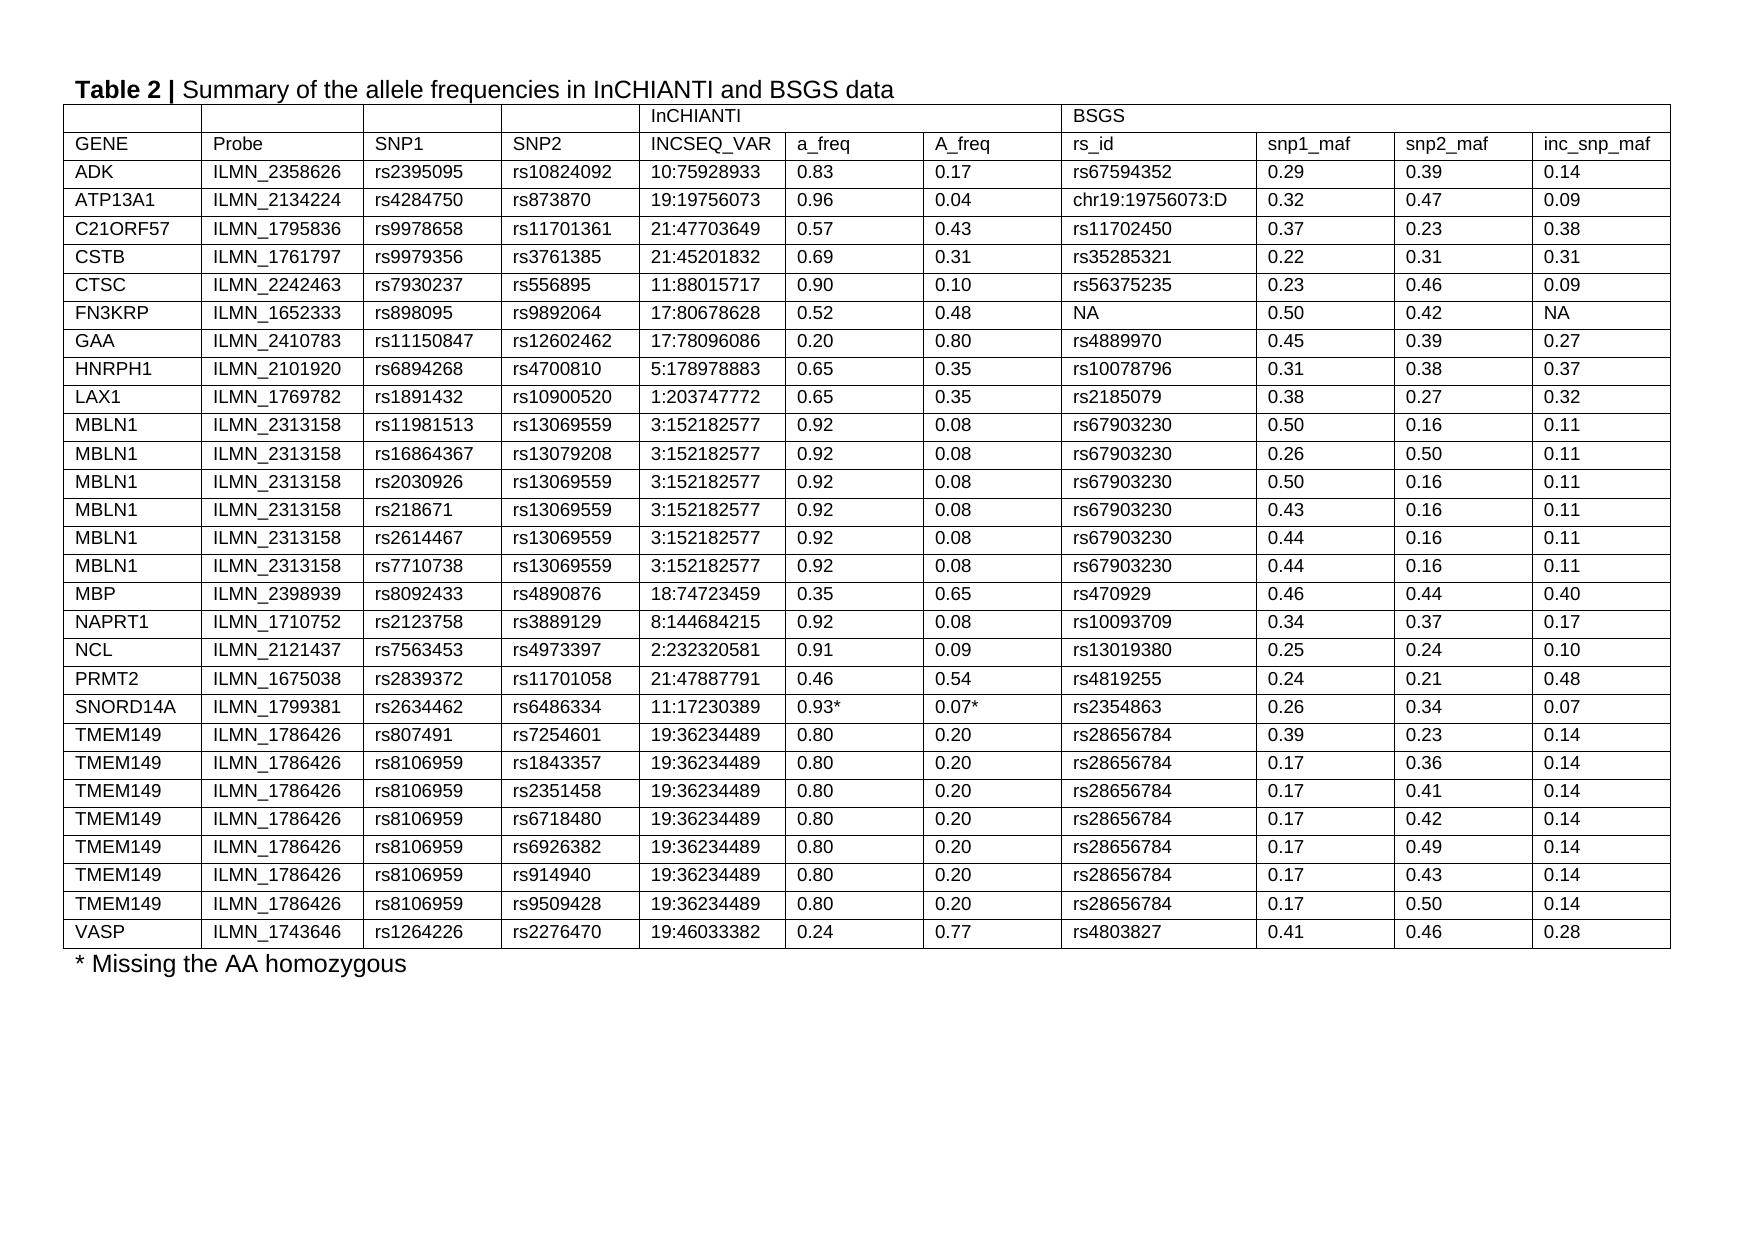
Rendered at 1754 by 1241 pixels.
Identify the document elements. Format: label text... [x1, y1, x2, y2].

table_cell ILMN_1786426 [202, 836, 363, 863]
table_cell 19:36234489 [640, 836, 785, 863]
table_cell 0.22 [1257, 245, 1394, 272]
table_header [502, 105, 639, 132]
table_cell 0.27 [1395, 386, 1532, 413]
table_cell 0.14 [1533, 808, 1670, 835]
table_cell 0.26 [1257, 442, 1394, 469]
table_cell 0.80 [786, 836, 923, 863]
table_cell rs8092433 [364, 583, 501, 610]
table_cell NAPRT1 [64, 611, 201, 638]
table_cell 0.57 [786, 217, 923, 244]
table_cell a_freq [786, 133, 923, 160]
table_cell 0.50 [1395, 892, 1532, 919]
table_cell 0.08 [924, 527, 1061, 554]
table_cell 5:178978883 [640, 358, 785, 385]
table_cell rs13069559 [502, 470, 639, 497]
table_cell 0.17 [924, 161, 1061, 188]
table_cell 0.08 [924, 470, 1061, 497]
table_cell 0.08 [924, 414, 1061, 441]
table_cell 0.11 [1533, 527, 1670, 554]
table_cell TMEM149 [64, 892, 201, 919]
table_cell 0.39 [1257, 724, 1394, 751]
table_cell rs7563453 [364, 639, 501, 666]
table_cell 0.50 [1257, 302, 1394, 329]
table_cell ILMN_2242463 [202, 274, 363, 301]
table_cell 0.32 [1533, 386, 1670, 413]
table_cell 0.11 [1533, 414, 1670, 441]
table_cell 0.26 [1257, 695, 1394, 722]
table_cell INCSEQ_VAR [640, 133, 785, 160]
table_cell ILMN_2410783 [202, 330, 363, 357]
table_cell MBP [64, 583, 201, 610]
table_cell rs13069559 [502, 414, 639, 441]
table_cell 0.47 [1395, 189, 1532, 216]
table_cell rs2839372 [364, 667, 501, 694]
table_cell rs67903230 [1062, 499, 1256, 526]
table_cell rs9892064 [502, 302, 639, 329]
table_cell 0.23 [1395, 217, 1532, 244]
table_cell 0.25 [1257, 639, 1394, 666]
table_cell 0.16 [1395, 555, 1532, 582]
table_cell rs67903230 [1062, 414, 1256, 441]
table_cell rs11981513 [364, 414, 501, 441]
table_cell 0.24 [786, 920, 923, 947]
table_cell 19:46033382 [640, 920, 785, 947]
table_cell 0.07 [1533, 695, 1670, 722]
table_cell 21:47887791 [640, 667, 785, 694]
table_header BSGS [1062, 105, 1670, 132]
table_cell ILMN_1769782 [202, 386, 363, 413]
table_cell 0.14 [1533, 161, 1670, 188]
table_cell 0.52 [786, 302, 923, 329]
table_cell 0.31 [924, 245, 1061, 272]
table_cell ILMN_2313158 [202, 527, 363, 554]
table_cell 0.41 [1257, 920, 1394, 947]
table_cell NA [1062, 302, 1256, 329]
table_cell rs56375235 [1062, 274, 1256, 301]
table_cell rs8106959 [364, 836, 501, 863]
table_cell ILMN_1786426 [202, 724, 363, 751]
table_cell 0.09 [924, 639, 1061, 666]
table_cell MBLN1 [64, 470, 201, 497]
table_cell rs6718480 [502, 808, 639, 835]
table_cell 19:36234489 [640, 892, 785, 919]
table_cell rs10824092 [502, 161, 639, 188]
table_cell 0.38 [1257, 386, 1394, 413]
table_cell 0.69 [786, 245, 923, 272]
table_cell 0.28 [1533, 920, 1670, 947]
table_cell ILMN_2313158 [202, 499, 363, 526]
table_cell ILMN_1786426 [202, 864, 363, 891]
text * Missing the AA homozygous [75, 948, 1679, 977]
table_cell 0.37 [1257, 217, 1394, 244]
table_cell rs28656784 [1062, 780, 1256, 807]
table_cell 0.21 [1395, 667, 1532, 694]
table_cell 0.93* [786, 695, 923, 722]
table_cell rs2351458 [502, 780, 639, 807]
table_header [64, 105, 201, 132]
table_cell rs873870 [502, 189, 639, 216]
table_cell 0.65 [924, 583, 1061, 610]
table_cell 0.10 [1533, 639, 1670, 666]
table_cell 0.16 [1395, 527, 1532, 554]
table_cell 0.11 [1533, 499, 1670, 526]
table_cell ILMN_2358626 [202, 161, 363, 188]
table_cell 0.14 [1533, 724, 1670, 751]
table_cell 0.48 [1533, 667, 1670, 694]
table_cell snp2_maf [1395, 133, 1532, 160]
table_cell 0.83 [786, 161, 923, 188]
table_cell 0.37 [1533, 358, 1670, 385]
table_cell 0.35 [924, 386, 1061, 413]
table_cell rs2354863 [1062, 695, 1256, 722]
table_cell 0.44 [1395, 583, 1532, 610]
table_cell 0.92 [786, 611, 923, 638]
table_cell 0.20 [924, 836, 1061, 863]
table_cell 0.17 [1257, 836, 1394, 863]
table_cell Probe [202, 133, 363, 160]
table_cell 0.44 [1257, 555, 1394, 582]
table_cell GAA [64, 330, 201, 357]
table_cell rs11701361 [502, 217, 639, 244]
table_cell 0.14 [1533, 836, 1670, 863]
table_cell 0.40 [1533, 583, 1670, 610]
table_cell TMEM149 [64, 864, 201, 891]
table_header [364, 105, 501, 132]
table_cell rs13069559 [502, 527, 639, 554]
table_cell 0.92 [786, 414, 923, 441]
table_cell LAX1 [64, 386, 201, 413]
table_cell ILMN_1710752 [202, 611, 363, 638]
table_cell 0.20 [924, 864, 1061, 891]
table_cell 19:36234489 [640, 780, 785, 807]
table_cell 0.80 [786, 752, 923, 779]
table_cell ILMN_1652333 [202, 302, 363, 329]
table_cell 0.34 [1395, 695, 1532, 722]
table_cell 19:36234489 [640, 724, 785, 751]
table_cell rs11702450 [1062, 217, 1256, 244]
table_cell 0.92 [786, 527, 923, 554]
table_cell rs914940 [502, 864, 639, 891]
table_cell 1:203747772 [640, 386, 785, 413]
table_cell rs28656784 [1062, 808, 1256, 835]
table_cell rs67903230 [1062, 470, 1256, 497]
table_cell 2:232320581 [640, 639, 785, 666]
table_cell inc_snp_maf [1533, 133, 1670, 160]
table_cell 0.11 [1533, 442, 1670, 469]
table_cell rs67903230 [1062, 527, 1256, 554]
table_cell MBLN1 [64, 442, 201, 469]
table_cell rs1843357 [502, 752, 639, 779]
table_cell rs4973397 [502, 639, 639, 666]
table_cell 0.80 [786, 724, 923, 751]
table_cell 0.80 [786, 892, 923, 919]
table_cell 0.35 [786, 583, 923, 610]
table_cell TMEM149 [64, 808, 201, 835]
table_cell TMEM149 [64, 836, 201, 863]
table_cell 0.17 [1257, 864, 1394, 891]
table_cell 0.20 [924, 724, 1061, 751]
table_cell 0.43 [924, 217, 1061, 244]
table_cell 0.16 [1395, 470, 1532, 497]
table_cell MBLN1 [64, 499, 201, 526]
table_cell 0.17 [1257, 752, 1394, 779]
table_cell rs28656784 [1062, 836, 1256, 863]
table_cell 0.08 [924, 442, 1061, 469]
table_cell 0.50 [1257, 414, 1394, 441]
table_cell MBLN1 [64, 527, 201, 554]
table_cell 0.92 [786, 555, 923, 582]
table_cell rs2185079 [1062, 386, 1256, 413]
table_cell ILMN_1786426 [202, 892, 363, 919]
table_cell rs11701058 [502, 667, 639, 694]
table_cell rs2634462 [364, 695, 501, 722]
table_cell 0.23 [1257, 274, 1394, 301]
table_cell 0.20 [786, 330, 923, 357]
table_cell rs8106959 [364, 752, 501, 779]
table_cell 0.08 [924, 499, 1061, 526]
table_cell 3:152182577 [640, 442, 785, 469]
table_cell ADK [64, 161, 201, 188]
table_cell 0.27 [1533, 330, 1670, 357]
table_cell TMEM149 [64, 752, 201, 779]
table_cell 0.32 [1257, 189, 1394, 216]
table_cell 0.36 [1395, 752, 1532, 779]
table_cell rs8106959 [364, 864, 501, 891]
table_cell ILMN_2134224 [202, 189, 363, 216]
table_cell NA [1533, 302, 1670, 329]
table_cell rs6894268 [364, 358, 501, 385]
table_cell rs67903230 [1062, 555, 1256, 582]
table_cell rs4700810 [502, 358, 639, 385]
table_cell 0.14 [1533, 752, 1670, 779]
table_cell 0.90 [786, 274, 923, 301]
table_cell rs16864367 [364, 442, 501, 469]
table_cell 0.37 [1395, 611, 1532, 638]
table_cell 0.80 [786, 864, 923, 891]
table_cell 0.43 [1395, 864, 1532, 891]
table_cell rs28656784 [1062, 752, 1256, 779]
table_cell 0.20 [924, 892, 1061, 919]
table_cell rs8106959 [364, 808, 501, 835]
table_cell 3:152182577 [640, 414, 785, 441]
table_cell PRMT2 [64, 667, 201, 694]
table_cell 0.54 [924, 667, 1061, 694]
table_cell rs28656784 [1062, 864, 1256, 891]
table_header [202, 105, 363, 132]
table_cell rs2276470 [502, 920, 639, 947]
table_cell 0.23 [1395, 724, 1532, 751]
table_cell rs13079208 [502, 442, 639, 469]
table_cell 0.31 [1533, 245, 1670, 272]
table_cell rs7710738 [364, 555, 501, 582]
table_cell ILMN_2313158 [202, 555, 363, 582]
table_cell CTSC [64, 274, 201, 301]
table_cell rs2030926 [364, 470, 501, 497]
table_cell 0.92 [786, 442, 923, 469]
table_cell 11:17230389 [640, 695, 785, 722]
table_cell 0.39 [1395, 330, 1532, 357]
table_cell rs6486334 [502, 695, 639, 722]
table_cell SNP1 [364, 133, 501, 160]
table_cell rs1264226 [364, 920, 501, 947]
table_cell rs807491 [364, 724, 501, 751]
table_cell 0.91 [786, 639, 923, 666]
table_cell rs2614467 [364, 527, 501, 554]
table_cell rs556895 [502, 274, 639, 301]
table_cell rs898095 [364, 302, 501, 329]
table_cell ILMN_1786426 [202, 780, 363, 807]
table_cell 0.20 [924, 780, 1061, 807]
table_cell C21ORF57 [64, 217, 201, 244]
table_cell 0.80 [786, 780, 923, 807]
table_cell 17:80678628 [640, 302, 785, 329]
table_cell rs9978658 [364, 217, 501, 244]
table_cell 0.24 [1395, 639, 1532, 666]
table_cell 0.10 [924, 274, 1061, 301]
table_cell 0.08 [924, 555, 1061, 582]
table_cell rs13019380 [1062, 639, 1256, 666]
table_cell rs28656784 [1062, 892, 1256, 919]
table_cell TMEM149 [64, 780, 201, 807]
table_cell ILMN_1675038 [202, 667, 363, 694]
table_cell 0.34 [1257, 611, 1394, 638]
table_cell 0.35 [924, 358, 1061, 385]
table_cell 0.46 [786, 667, 923, 694]
table_cell rs10078796 [1062, 358, 1256, 385]
text Table 2 | Summary of the allele frequencies in InCHIANTI and BSGS data [75, 75, 1679, 104]
table_cell snp1_maf [1257, 133, 1394, 160]
table_cell 21:45201832 [640, 245, 785, 272]
table_cell 3:152182577 [640, 555, 785, 582]
table_cell 0.65 [786, 358, 923, 385]
table_cell rs9979356 [364, 245, 501, 272]
table_cell 0.96 [786, 189, 923, 216]
table_cell rs2395095 [364, 161, 501, 188]
table_cell ILMN_2121437 [202, 639, 363, 666]
table_cell rs3889129 [502, 611, 639, 638]
table_cell ILMN_1795836 [202, 217, 363, 244]
table_cell 19:36234489 [640, 808, 785, 835]
table_cell rs7254601 [502, 724, 639, 751]
table_cell GENE [64, 133, 201, 160]
table_cell 0.14 [1533, 864, 1670, 891]
table_cell NCL [64, 639, 201, 666]
table_cell 0.24 [1257, 667, 1394, 694]
table_cell 0.38 [1395, 358, 1532, 385]
table_cell 0.48 [924, 302, 1061, 329]
table_cell 8:144684215 [640, 611, 785, 638]
table_cell 0.46 [1395, 274, 1532, 301]
table_cell 0.42 [1395, 302, 1532, 329]
table_cell 0.38 [1533, 217, 1670, 244]
table_cell SNP2 [502, 133, 639, 160]
table_cell rs28656784 [1062, 724, 1256, 751]
table_cell rs9509428 [502, 892, 639, 919]
table_cell ILMN_2101920 [202, 358, 363, 385]
table_cell 0.46 [1257, 583, 1394, 610]
table_cell rs11150847 [364, 330, 501, 357]
table_cell 0.14 [1533, 780, 1670, 807]
table_cell VASP [64, 920, 201, 947]
table_cell rs35285321 [1062, 245, 1256, 272]
table_cell 0.11 [1533, 555, 1670, 582]
table_cell rs8106959 [364, 780, 501, 807]
table_cell ILMN_2313158 [202, 414, 363, 441]
table_cell 17:78096086 [640, 330, 785, 357]
table_cell 3:152182577 [640, 527, 785, 554]
table_cell ILMN_1786426 [202, 752, 363, 779]
table_cell 0.31 [1395, 245, 1532, 272]
table_cell 0.80 [924, 330, 1061, 357]
table_cell 0.17 [1257, 892, 1394, 919]
table_cell 21:47703649 [640, 217, 785, 244]
table_cell rs67594352 [1062, 161, 1256, 188]
table_cell 0.14 [1533, 892, 1670, 919]
table_cell CSTB [64, 245, 201, 272]
table_cell ILMN_2398939 [202, 583, 363, 610]
table_cell rs13069559 [502, 499, 639, 526]
table_cell MBLN1 [64, 555, 201, 582]
table_cell chr19:19756073:D [1062, 189, 1256, 216]
table_cell rs4803827 [1062, 920, 1256, 947]
table_cell 0.39 [1395, 161, 1532, 188]
table_cell 0.17 [1533, 611, 1670, 638]
table_cell rs12602462 [502, 330, 639, 357]
table_cell rs3761385 [502, 245, 639, 272]
table_cell rs_id [1062, 133, 1256, 160]
table_cell ATP13A1 [64, 189, 201, 216]
table_cell 0.16 [1395, 414, 1532, 441]
table_cell ILMN_1743646 [202, 920, 363, 947]
table_cell ILMN_2313158 [202, 442, 363, 469]
table_cell 0.16 [1395, 499, 1532, 526]
table_cell rs6926382 [502, 836, 639, 863]
table_cell 0.17 [1257, 780, 1394, 807]
table_cell 3:152182577 [640, 499, 785, 526]
table_cell 0.31 [1257, 358, 1394, 385]
table_cell A_freq [924, 133, 1061, 160]
table_cell 19:36234489 [640, 752, 785, 779]
table_cell MBLN1 [64, 414, 201, 441]
table_cell 0.17 [1257, 808, 1394, 835]
table_cell TMEM149 [64, 724, 201, 751]
table_cell 0.43 [1257, 499, 1394, 526]
table_cell 19:19756073 [640, 189, 785, 216]
table_cell ILMN_1786426 [202, 808, 363, 835]
table_cell 0.46 [1395, 920, 1532, 947]
table_cell rs10900520 [502, 386, 639, 413]
table_cell 10:75928933 [640, 161, 785, 188]
table_cell 0.09 [1533, 274, 1670, 301]
table_cell 0.45 [1257, 330, 1394, 357]
table_cell SNORD14A [64, 695, 201, 722]
table_cell 0.04 [924, 189, 1061, 216]
table_cell 0.42 [1395, 808, 1532, 835]
table_cell rs4889970 [1062, 330, 1256, 357]
table_cell 0.50 [1257, 470, 1394, 497]
table_cell ILMN_2313158 [202, 470, 363, 497]
table_cell rs4819255 [1062, 667, 1256, 694]
table_cell FN3KRP [64, 302, 201, 329]
table_cell ILMN_1799381 [202, 695, 363, 722]
table_cell 0.08 [924, 611, 1061, 638]
table_cell HNRPH1 [64, 358, 201, 385]
table_cell 0.77 [924, 920, 1061, 947]
table_cell rs2123758 [364, 611, 501, 638]
table_cell 0.20 [924, 752, 1061, 779]
table_cell 3:152182577 [640, 470, 785, 497]
table_cell 0.50 [1395, 442, 1532, 469]
table_cell 0.29 [1257, 161, 1394, 188]
table_cell 0.80 [786, 808, 923, 835]
table_cell 18:74723459 [640, 583, 785, 610]
table_cell 0.09 [1533, 189, 1670, 216]
table_cell 19:36234489 [640, 864, 785, 891]
table_cell 0.44 [1257, 527, 1394, 554]
table_cell rs4284750 [364, 189, 501, 216]
table_cell 0.92 [786, 499, 923, 526]
table_cell rs7930237 [364, 274, 501, 301]
table_cell 0.65 [786, 386, 923, 413]
table_cell 0.11 [1533, 470, 1670, 497]
table_header InCHIANTI [640, 105, 1061, 132]
table_cell rs67903230 [1062, 442, 1256, 469]
table_cell 0.20 [924, 808, 1061, 835]
table_cell rs4890876 [502, 583, 639, 610]
table_cell rs8106959 [364, 892, 501, 919]
table_cell 0.41 [1395, 780, 1532, 807]
table_cell 0.92 [786, 470, 923, 497]
table_cell rs218671 [364, 499, 501, 526]
table_cell rs10093709 [1062, 611, 1256, 638]
table_cell rs1891432 [364, 386, 501, 413]
table_cell 0.49 [1395, 836, 1532, 863]
table_cell rs470929 [1062, 583, 1256, 610]
table_cell 0.07* [924, 695, 1061, 722]
table_cell ILMN_1761797 [202, 245, 363, 272]
table_cell rs13069559 [502, 555, 639, 582]
table_cell 11:88015717 [640, 274, 785, 301]
